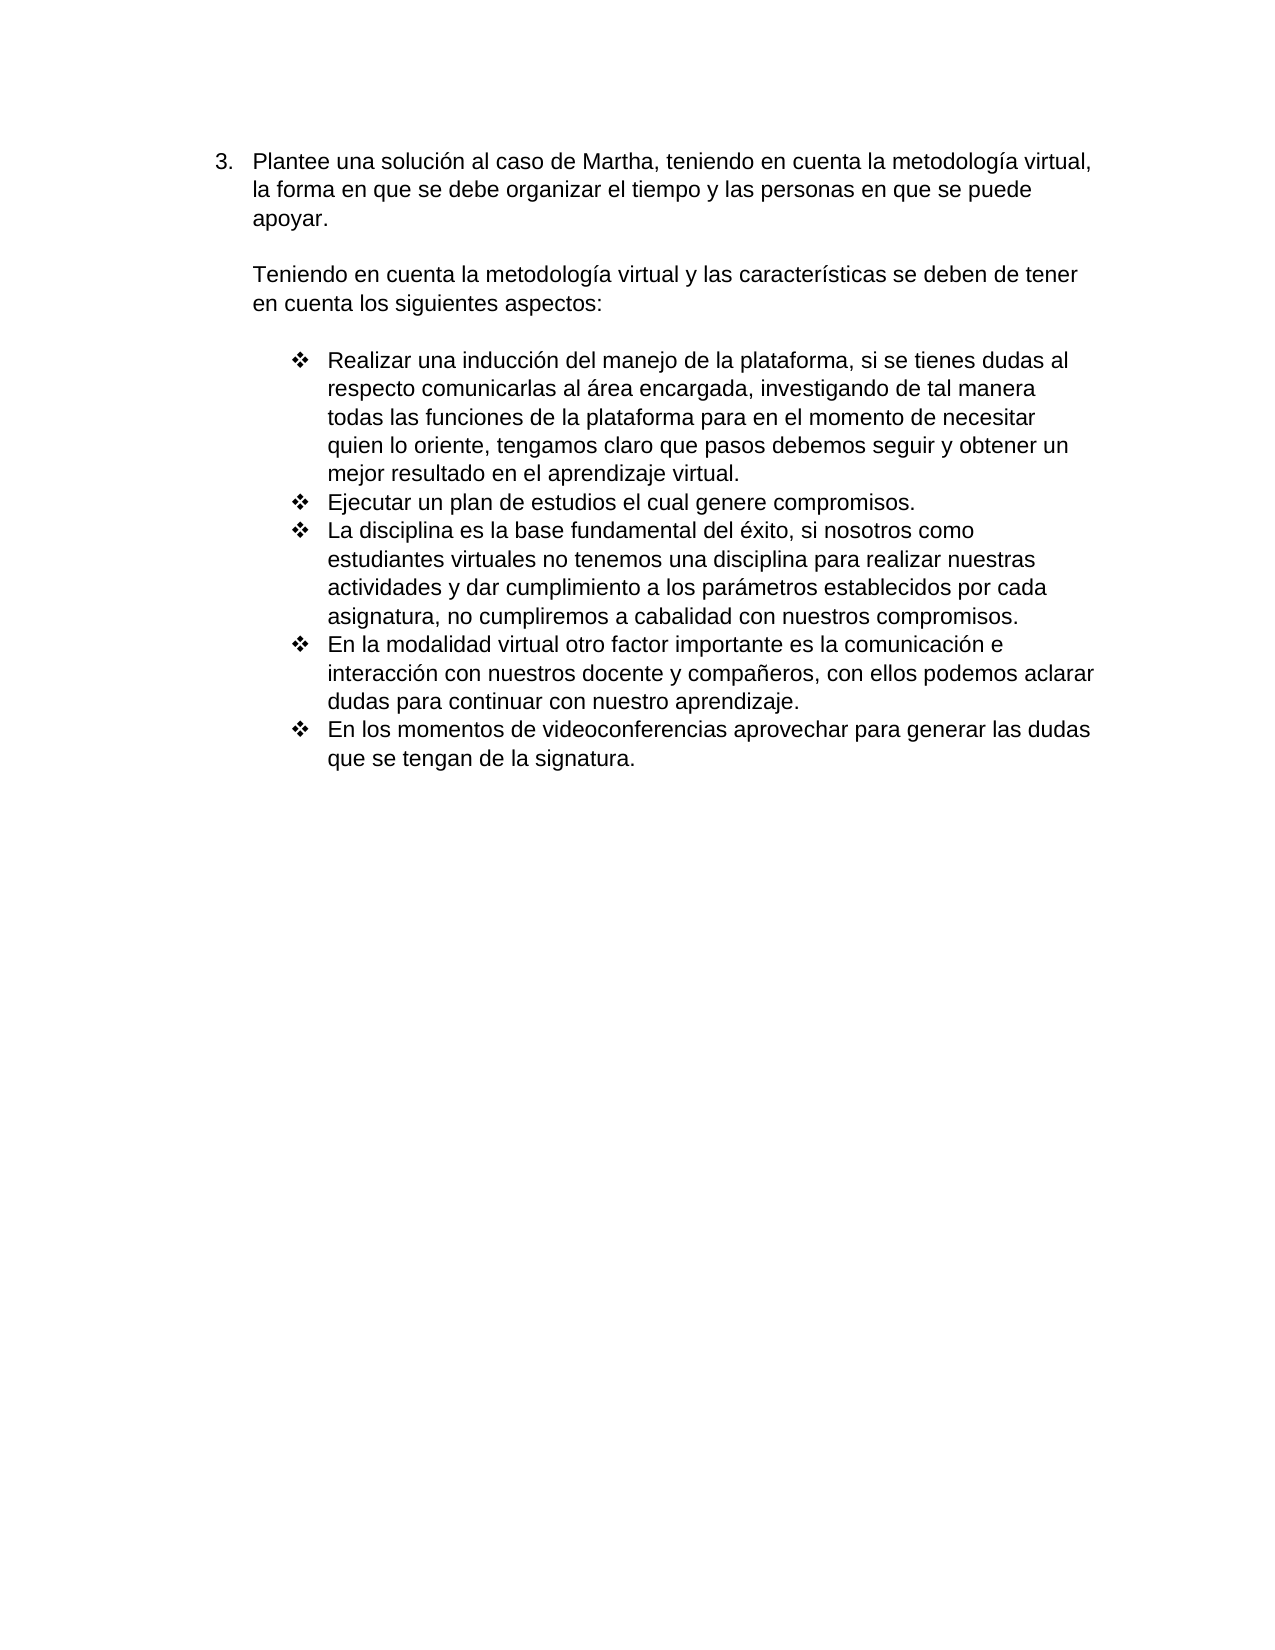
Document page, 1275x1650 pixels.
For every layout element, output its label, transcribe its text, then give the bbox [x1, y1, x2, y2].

list En la modalidad virtual otro factor importante es la comunicación e interacción con nuestros docente y compañeros, con ellos podemos aclarar dudas para continuar con nuestro aprendizaje. [290, 631, 1098, 714]
list En los momentos de videoconferencias aprovechar para generar las dudas que se tengan de la signatura. [290, 716, 1098, 771]
list Realizar una inducción del manejo de la plataforma, si se tienes dudas al respecto comunicarlas al área encargada, investigando de tal manera todas las funciones de la plataforma para en el momento de necesitar quien lo oriente, tengamos claro que pasos debemos seguir y obtener un mejor resultado en el aprendizaje virtual. [290, 347, 1098, 487]
list Plantee una solución al caso de Martha, teniendo en cuenta la metodología virtual, la forma en que se debe organizar el tiempo y las personas en que se puede apoyar. [215, 148, 1098, 231]
list La disciplina es la base fundamental del éxito, si nosotros como estudiantes virtuales no tenemos una disciplina para realizar nuestras actividades y dar cumplimiento a los parámetros establecidos por cada asignatura, no cumpliremos a cabalidad con nuestros compromisos. [290, 517, 1098, 629]
list Ejecutar un plan de estudios el cual genere compromisos. [290, 489, 1098, 515]
list Teniendo en cuenta la metodología virtual y las características se deben de tener en cuenta los siguientes aspectos: [252, 261, 1098, 316]
